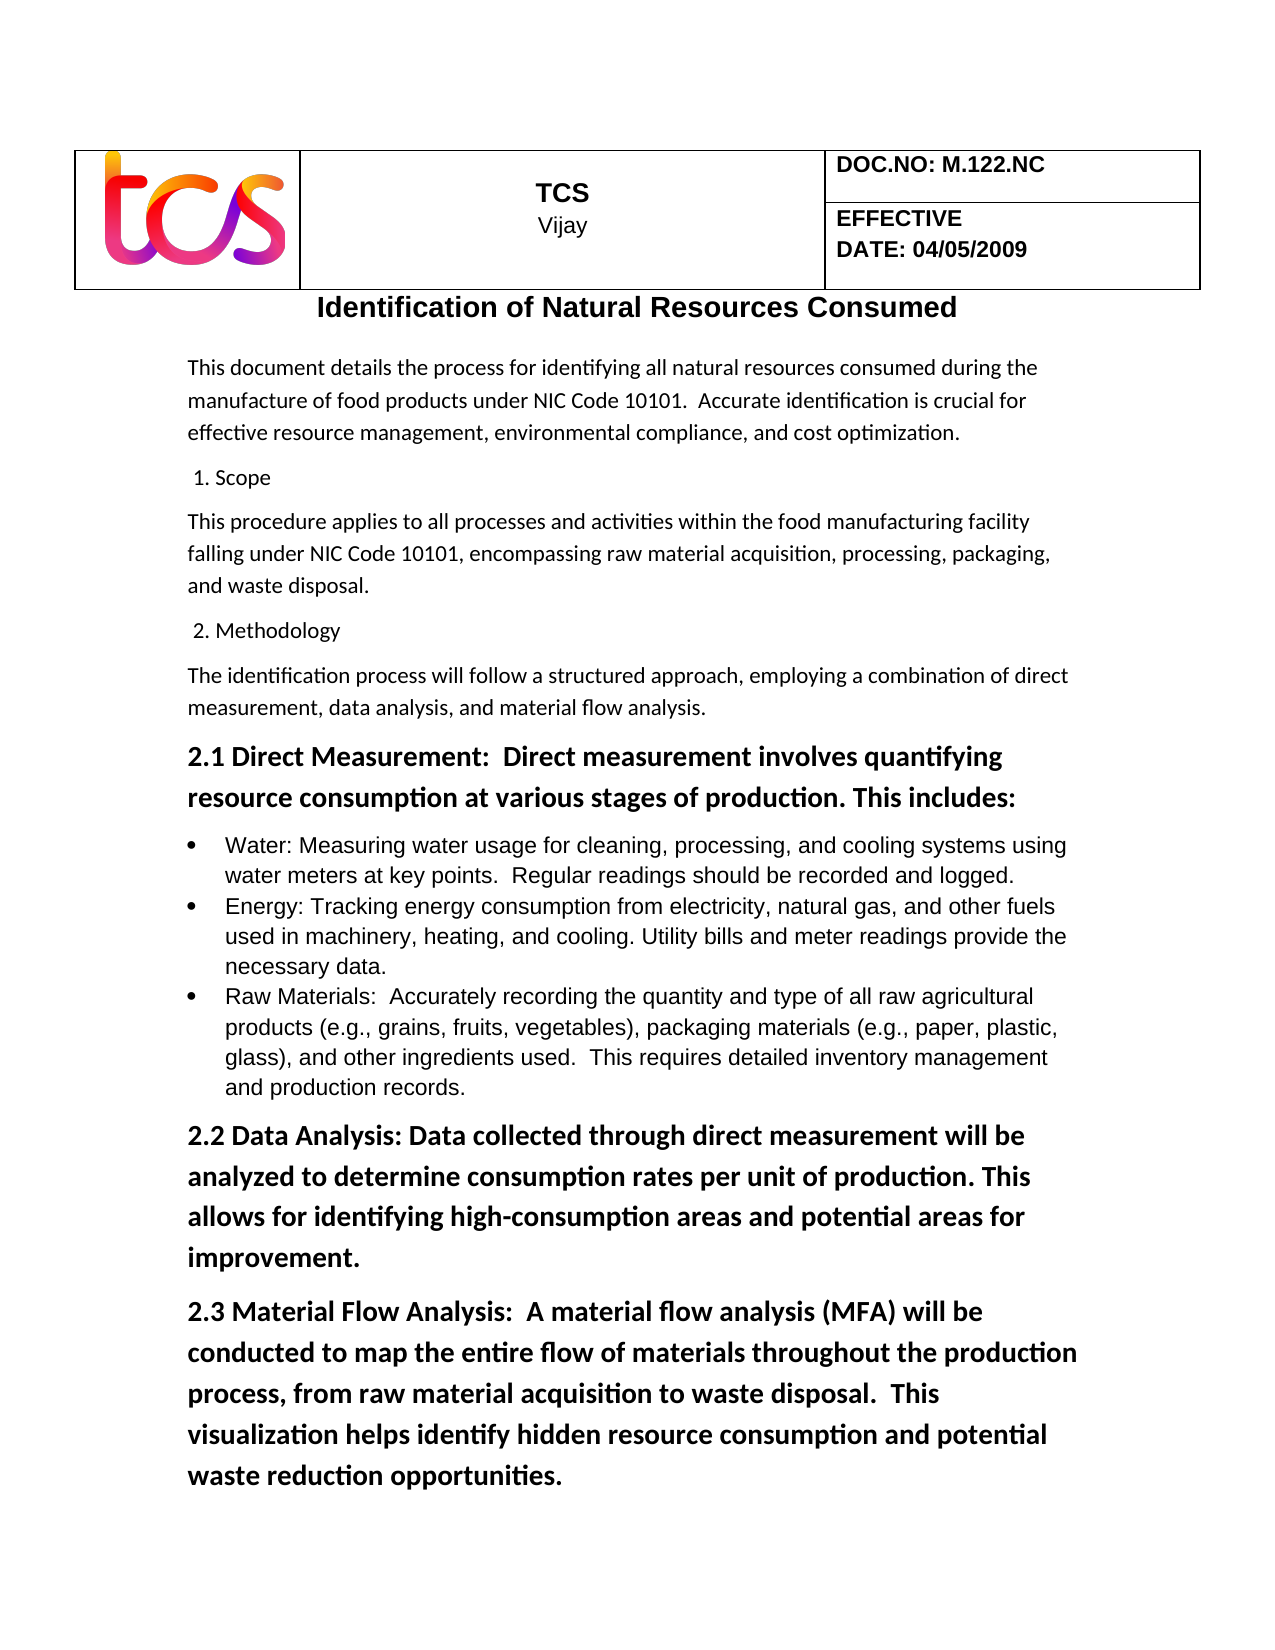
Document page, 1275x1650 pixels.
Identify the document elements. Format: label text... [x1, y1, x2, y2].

table_cell EFFECTIVE DATE: 04/05/2009 [826, 203, 1199, 289]
text 2.2 Data Analysis: Data collected through direct measurement will be analyzed to determine consumption rates per unit of production. This allows for identifying high-consumption areas and potential areas for improvement. [187, 1117, 1087, 1275]
text Identification of Natural Resources Consumed [187, 290, 1087, 323]
list Water: Measuring water usage for cleaning, processing, and cooling systems using water meters at key points. Regular readings should be recorded and logged. [187, 832, 1087, 889]
text 1. Scope [187, 463, 1087, 491]
picture [105, 151, 285, 265]
text 2.1 Direct Measurement: Direct measurement involves quantifying resource consumption at various stages of production. This includes: [187, 738, 1087, 814]
list Energy: Tracking energy consumption from electricity, natural gas, and other fuels used in machinery, heating, and cooling. Utility bills and meter readings provide the necessary data. [187, 893, 1087, 979]
text The identification process will follow a structured approach, employing a combination of direct measurement, data analysis, and material flow analysis. [187, 661, 1087, 721]
table_header TCS Vijay [301, 151, 824, 289]
table_header [76, 151, 299, 289]
text 2.3 Material Flow Analysis: A material flow analysis (MFA) will be conducted to map the entire flow of materials throughout the production process, from raw material acquisition to waste disposal. This visualization helps identify hidden resource consumption and potential waste reduction opportunities. [187, 1293, 1087, 1492]
text This document details the process for identifying all natural resources consumed during the manufacture of food products under NIC Code 10101. Accurate identification is crucial for effective resource management, environmental compliance, and cost optimization. [187, 353, 1087, 446]
list Raw Materials: Accurately recording the quantity and type of all raw agricultural products (e.g., grains, fruits, vegetables), packaging materials (e.g., paper, plastic, glass), and other ingredients used. This requires detailed inventory management and production records. [187, 983, 1087, 1100]
text This procedure applies to all processes and activities within the food manufacturing facility falling under NIC Code 10101, encompassing raw material acquisition, processing, packaging, and waste disposal. [187, 507, 1087, 600]
text 2. Methodology [187, 616, 1087, 644]
table_header DOC.NO: M.122.NC [826, 151, 1199, 202]
